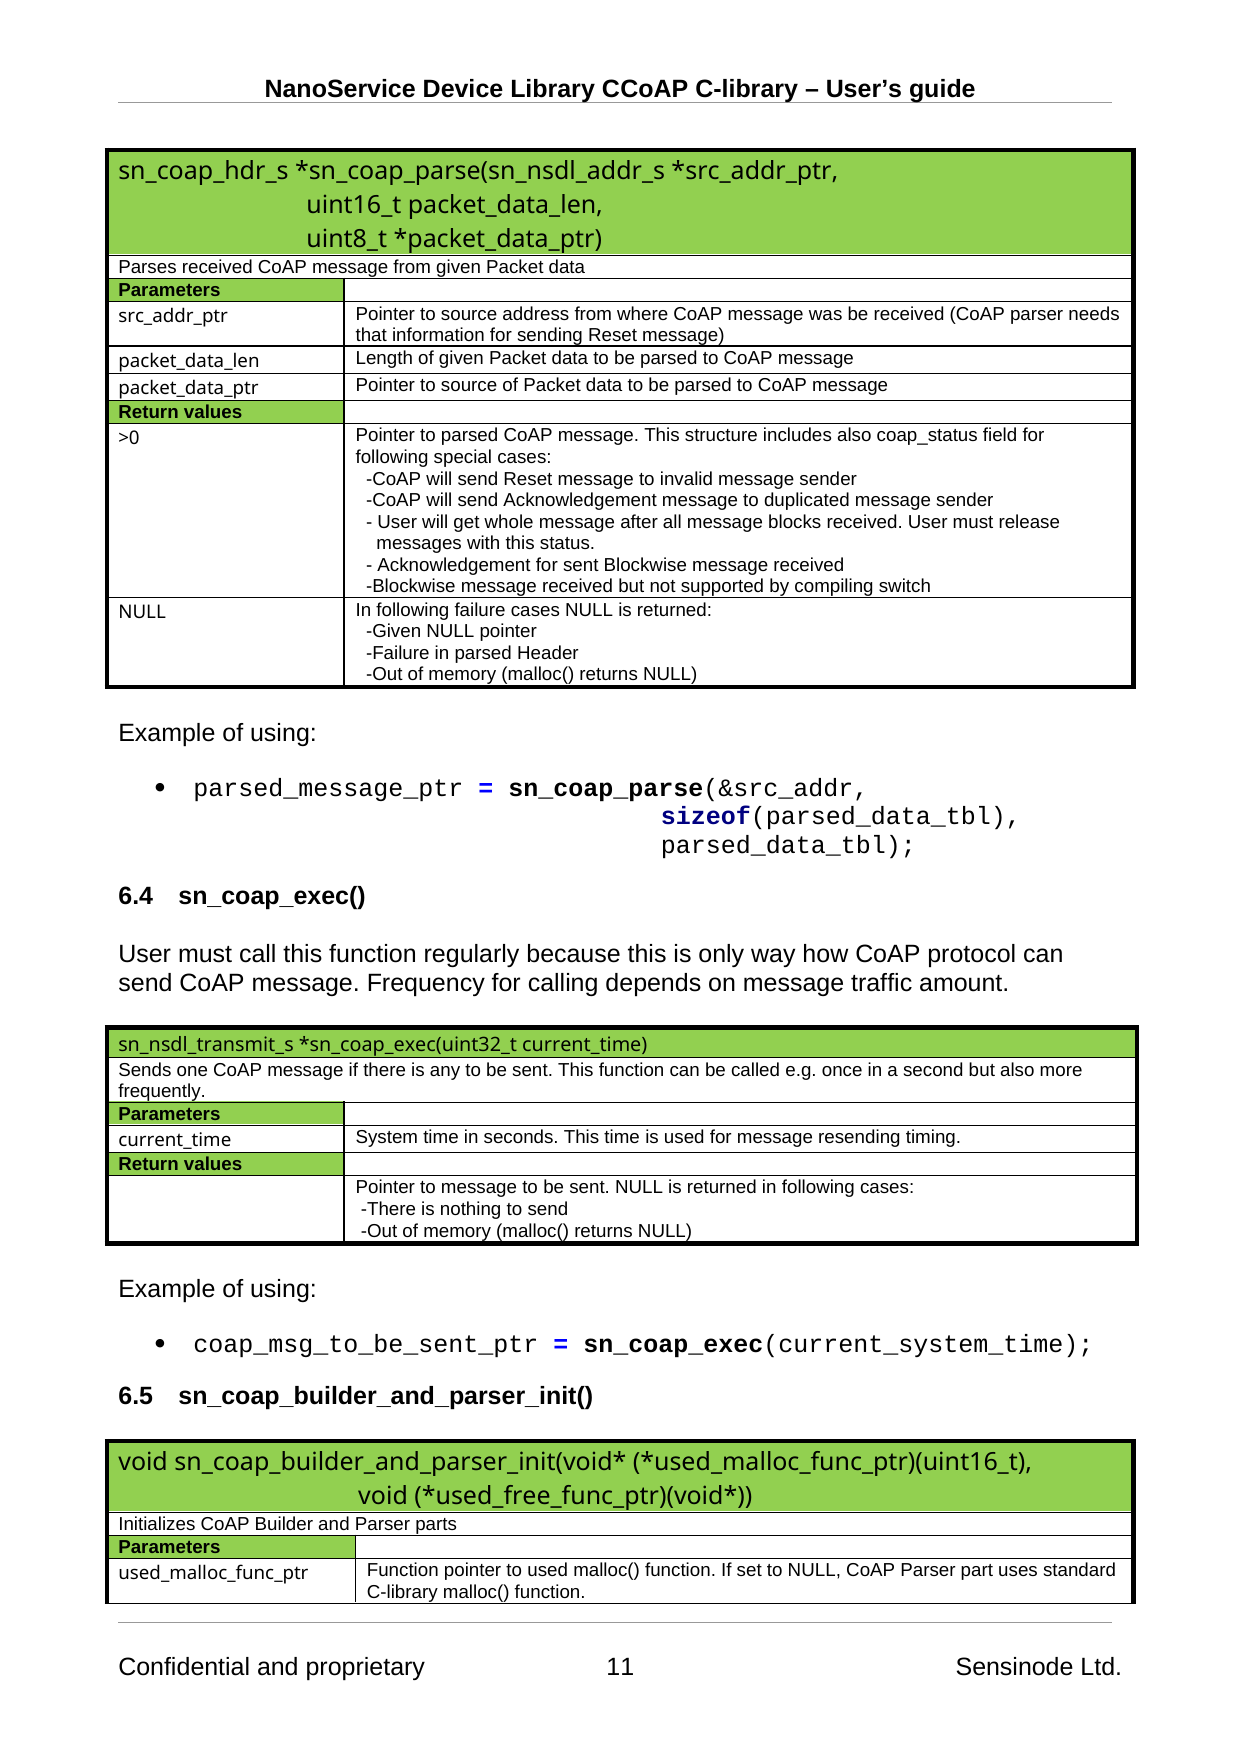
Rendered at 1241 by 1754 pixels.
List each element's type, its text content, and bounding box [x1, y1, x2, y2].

subtitle sn_coap_builder_and_parser_init() [118, 1381, 1122, 1410]
table_cell Length of given Packet data to be parsed to CoAP message [345, 347, 1131, 372]
table_cell src_addr_ptr [109, 302, 343, 345]
table_cell [356, 1536, 1131, 1558]
table_header sn_coap_hdr_s *sn_coap_parse(sn_nsdl_addr_s *src_addr_ptr, uint16_t packet_data_len, uint8_t *packet_data_ptr) [109, 152, 1131, 254]
table_cell [345, 279, 1131, 301]
table_cell Parameters [109, 279, 343, 301]
table_cell >0 [109, 424, 343, 597]
table_cell Pointer to parsed CoAP message. This structure includes also coap_status field for following special cases: -CoAP will send Reset message to invalid message sender -CoAP will send Acknowledgement message to duplicated message sender - User will get whole message after all message blocks received. User must release messages with this status. - Acknowledgement for sent Blockwise message received -Blockwise message received but not supported by compiling switch [345, 424, 1131, 597]
list parsed_message_ptr = sn_coap_parse(&src_addr, [156, 776, 1122, 804]
table_cell System time in seconds. This time is used for message resending timing. [345, 1126, 1135, 1152]
table_cell Function pointer to used malloc() function. If set to NULL, CoAP Parser part uses standard C-library malloc() function. [356, 1559, 1131, 1602]
table_cell current_time [109, 1126, 343, 1152]
table_header void sn_coap_builder_and_parser_init(void* (*used_malloc_func_ptr)(uint16_t), void (*used_free_func_ptr)(void*)) [109, 1443, 1131, 1511]
table_cell used_malloc_func_ptr [109, 1559, 355, 1602]
table_cell [345, 1103, 1135, 1124]
text User must call this function regularly because this is only way how CoAP protocol can send CoAP message. Frequency for calling depends on message traffic amount. [118, 939, 1122, 996]
table_cell [345, 401, 1131, 423]
table_cell packet_data_ptr [109, 374, 343, 399]
table_cell packet_data_len [109, 347, 343, 372]
table_cell Pointer to message to be sent. NULL is returned in following cases: -There is nothing to send -Out of memory (malloc() returns NULL) [345, 1176, 1135, 1241]
table_cell Parameters [109, 1536, 355, 1558]
text Example of using: [118, 1274, 1122, 1303]
table_cell NULL [109, 598, 343, 684]
table_cell Parses received CoAP message from given Packet data [109, 256, 1131, 278]
table_cell Parameters [109, 1103, 343, 1124]
table_cell [345, 1153, 1135, 1175]
table_cell Initializes CoAP Builder and Parser parts [109, 1513, 1131, 1534]
table_cell Sends one CoAP message if there is any to be sent. This function can be called e.g. once in a second but also more frequently. [109, 1058, 1135, 1101]
table_cell Pointer to source of Packet data to be parsed to CoAP message [345, 374, 1131, 399]
table_cell Pointer to source address from where CoAP message was be received (CoAP parser needs that information for sending Reset message) [345, 302, 1131, 345]
table_header sn_nsdl_transmit_s *sn_coap_exec(uint32_t current_time) [109, 1030, 1135, 1057]
subtitle sn_coap_exec() [118, 881, 1122, 910]
text parsed_data_tbl); [526, 832, 1122, 861]
list coap_msg_to_be_sent_ptr = sn_coap_exec(current_system_time); [156, 1332, 1122, 1360]
table_cell In following failure cases NULL is returned: -Given NULL pointer -Failure in parsed Header -Out of memory (malloc() returns NULL) [345, 598, 1131, 684]
text sizeof(parsed_data_tbl), [526, 804, 1122, 832]
text Example of using: [118, 718, 1122, 747]
table_cell [109, 1176, 343, 1241]
table_cell Return values [109, 401, 343, 423]
table_cell Return values [109, 1153, 343, 1175]
